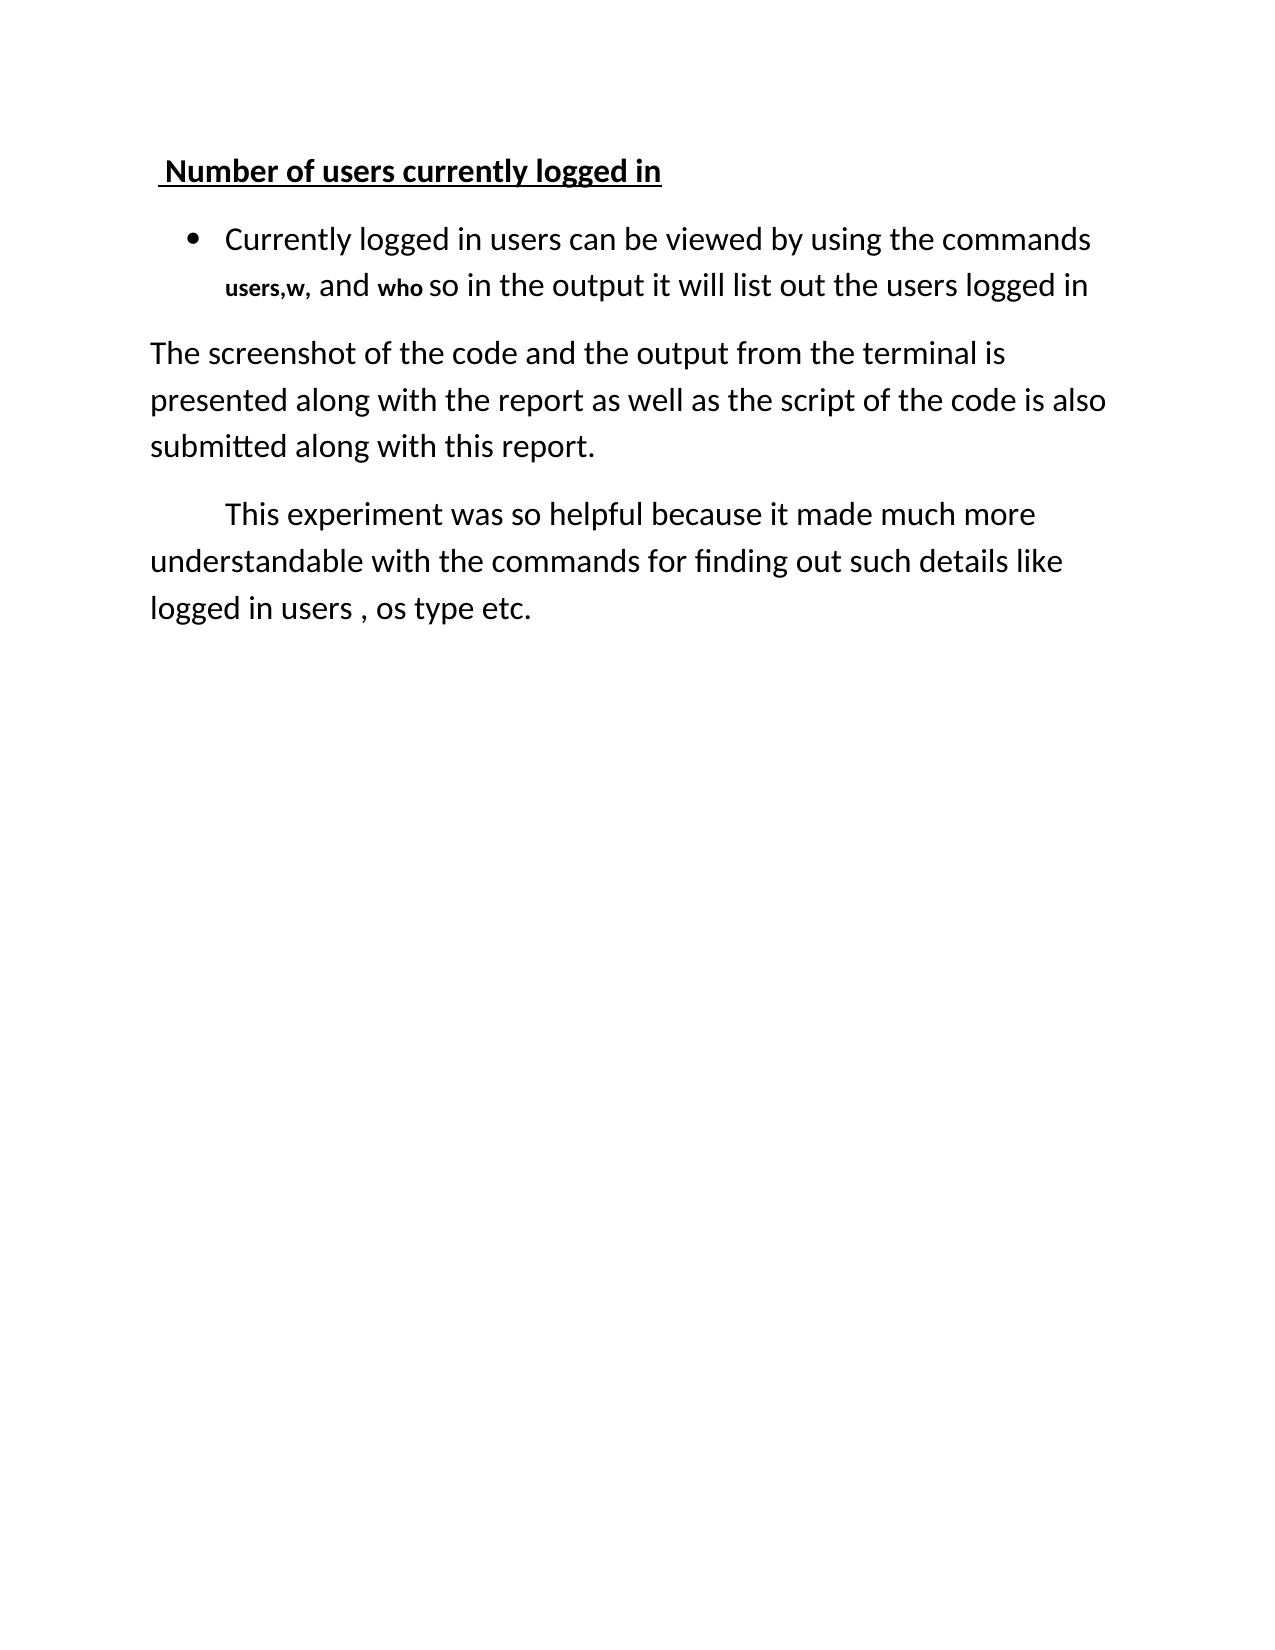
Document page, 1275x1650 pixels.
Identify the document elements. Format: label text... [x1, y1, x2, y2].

text This experiment was so helpful because it made much more understandable with the commands for finding out such details like logged in users , os type etc. [150, 493, 1125, 627]
text Number of users currently logged in [150, 150, 1125, 191]
list Currently logged in users can be viewed by using the commands users,w, and who so in the output it will list out the users logged in [187, 218, 1125, 305]
text The screenshot of the code and the output from the terminal is presented along with the report as well as the script of the code is also submitted along with this report. [150, 332, 1125, 466]
